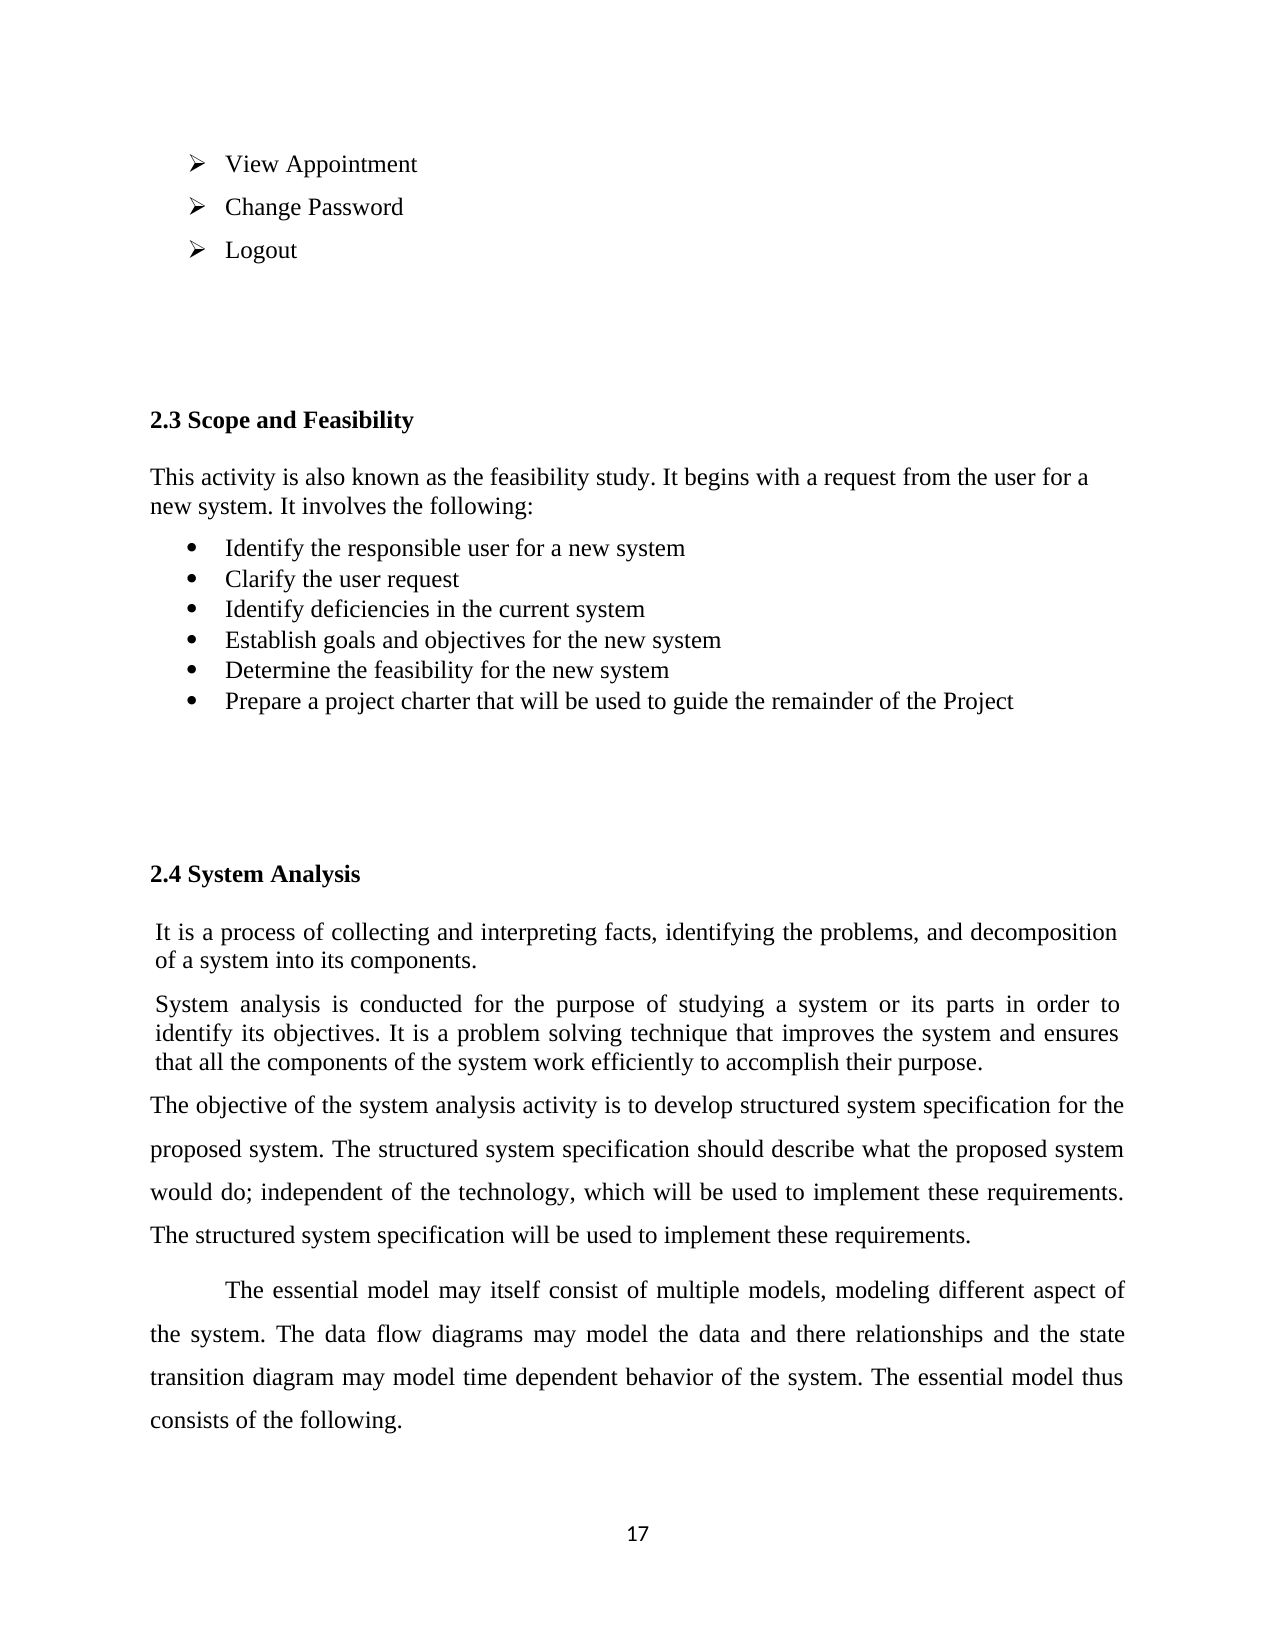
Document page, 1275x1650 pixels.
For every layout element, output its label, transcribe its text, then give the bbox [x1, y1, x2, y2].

list Identify the responsible user for a new system [187, 532, 1137, 563]
subtitle This activity is also known as the feasibility study. It begins with a request from the user for a new system. It involves the following: [150, 462, 1126, 519]
subtitle Change Password [187, 192, 1137, 221]
subtitle The objective of the system analysis activity is to develop structured system specification for the proposed system. The structured system specification should describe what the proposed system would do; independent of the technology, which will be used to implement these requirements. The structured system specification will be used to implement these requirements. [150, 1091, 1125, 1249]
subtitle Clarify the user request [187, 563, 1137, 593]
text System analysis is conducted for the purpose of studying a system or its parts in order to identify its objectives. It is a problem solving technique that improves the system and ensures that all the components of the system work efficiently to accomplish their purpose. [155, 989, 1120, 1075]
subtitle It is a process of collecting and interpreting facts, identifying the problems, and decomposition of a system into its components. [155, 917, 1121, 974]
text The essential model may itself consist of multiple models, modeling different aspect of the system. The data flow diagrams may model the data and there relationships and the state transition diagram may model time dependent behavior of the system. The essential model thus consists of the following. [150, 1276, 1125, 1434]
subtitle Establish goals and objectives for the new system [187, 624, 1137, 654]
list Prepare a project charter that will be used to guide the remainder of the Project [187, 685, 1137, 716]
subtitle System Analysis [150, 859, 1137, 888]
list Determine the feasibility for the new system [187, 654, 1137, 685]
list Logout [187, 235, 1137, 264]
list View Appointment [187, 149, 1137, 178]
list Identify deficiencies in the current system [187, 593, 1137, 624]
subtitle Scope and Feasibility [150, 405, 1137, 433]
